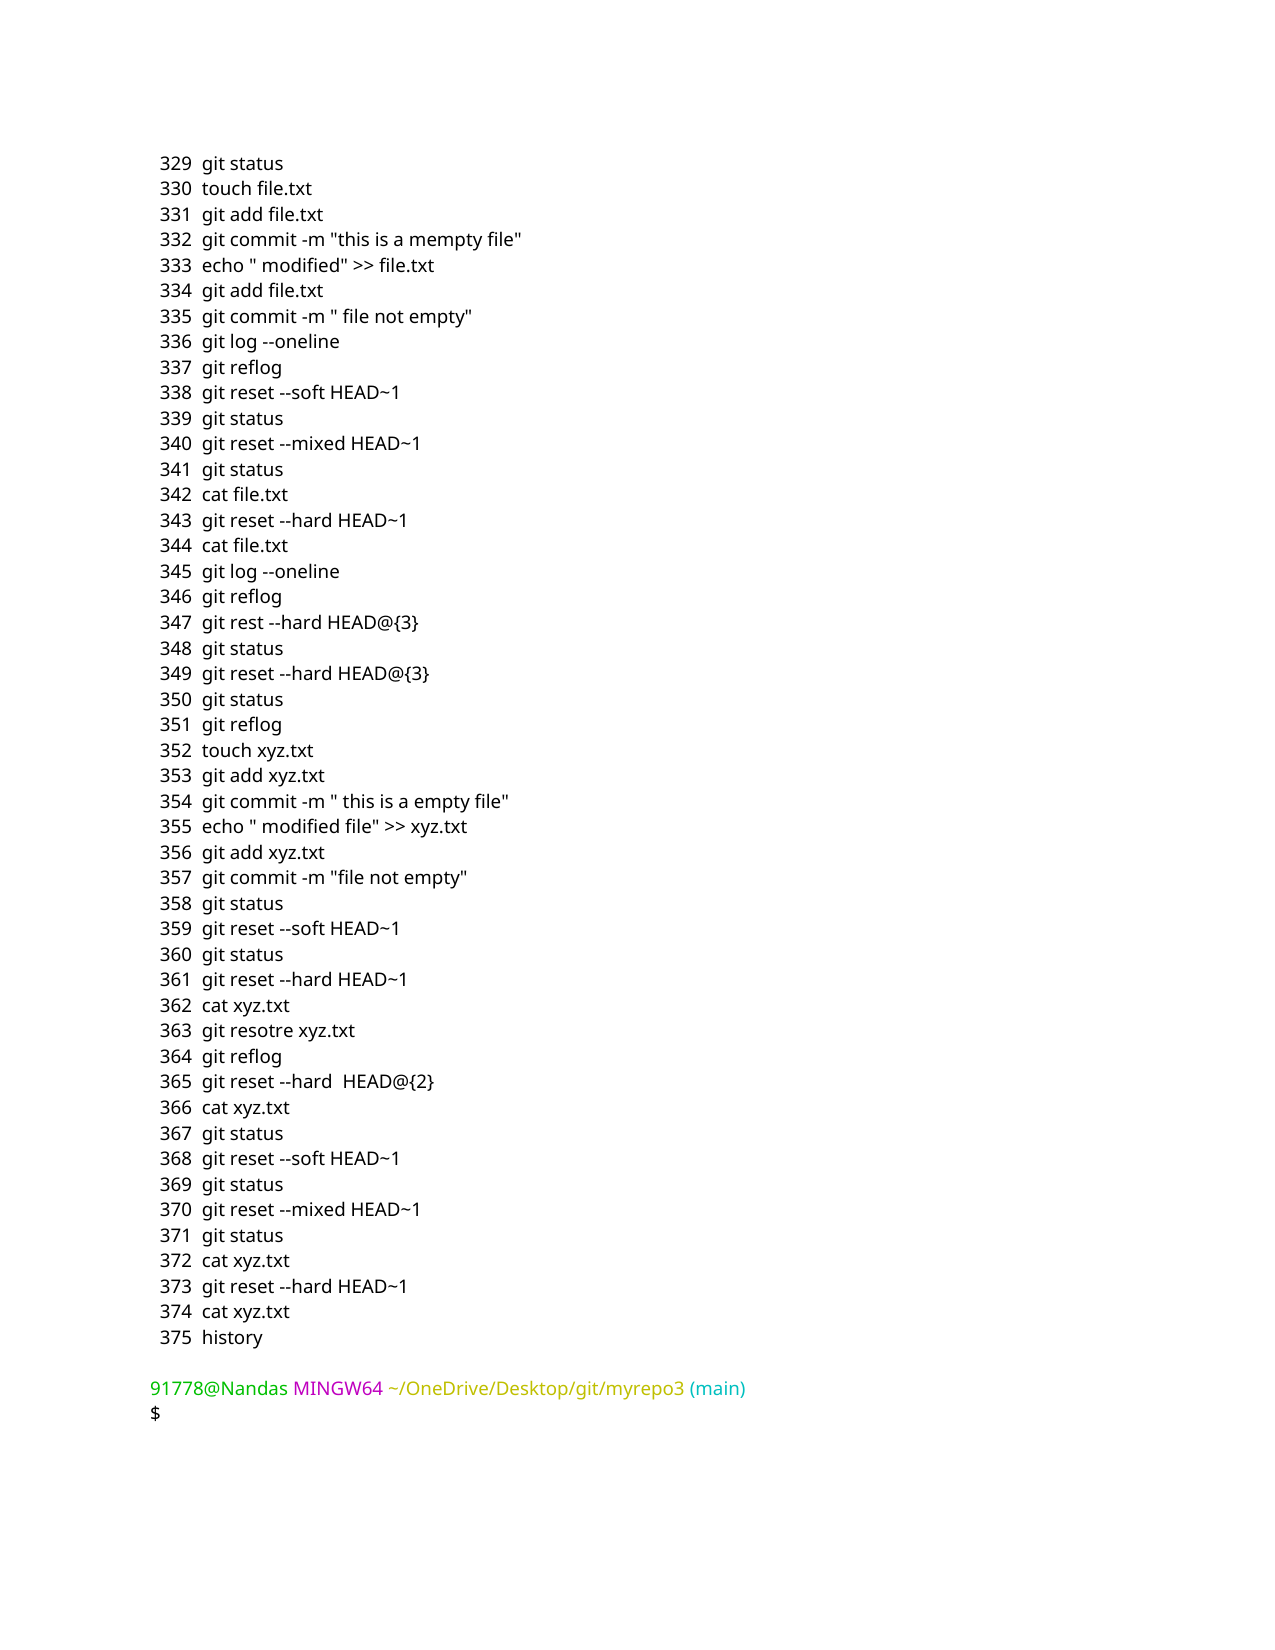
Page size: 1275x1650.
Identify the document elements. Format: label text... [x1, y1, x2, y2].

text 373 git reset --hard HEAD~1 [150, 1273, 1125, 1298]
text 336 git log --oneline [150, 329, 1125, 354]
text 352 touch xyz.txt [150, 737, 1125, 762]
text 370 git reset --mixed HEAD~1 [150, 1196, 1125, 1222]
text 360 git status [150, 941, 1125, 967]
text 91778@Nandas MINGW64 ~/OneDrive/Desktop/git/myrepo3 (main) [150, 1375, 1125, 1401]
text $ [150, 1401, 1125, 1426]
text 344 cat file.txt [150, 533, 1125, 558]
text 359 git reset --soft HEAD~1 [150, 916, 1125, 941]
text 333 echo " modified" >> file.txt [150, 252, 1125, 278]
text 334 git add file.txt [150, 278, 1125, 303]
text 372 cat xyz.txt [150, 1247, 1125, 1273]
text 371 git status [150, 1222, 1125, 1247]
text 357 git commit -m "file not empty" [150, 864, 1125, 890]
text 340 git reset --mixed HEAD~1 [150, 431, 1125, 456]
text 351 git reflog [150, 711, 1125, 737]
text 338 git reset --soft HEAD~1 [150, 380, 1125, 405]
text 335 git commit -m " file not empty" [150, 303, 1125, 329]
text 374 cat xyz.txt [150, 1298, 1125, 1324]
text 330 touch file.txt [150, 176, 1125, 201]
text 339 git status [150, 405, 1125, 431]
text 329 git status [150, 150, 1125, 176]
text 341 git status [150, 456, 1125, 482]
text 367 git status [150, 1120, 1125, 1145]
text 356 git add xyz.txt [150, 839, 1125, 864]
text 350 git status [150, 686, 1125, 711]
text 345 git log --oneline [150, 558, 1125, 584]
text 375 history [150, 1324, 1125, 1349]
text 362 cat xyz.txt [150, 992, 1125, 1018]
text 365 git reset --hard HEAD@{2} [150, 1069, 1125, 1094]
text 349 git reset --hard HEAD@{3} [150, 660, 1125, 686]
text 331 git add file.txt [150, 201, 1125, 227]
text 343 git reset --hard HEAD~1 [150, 507, 1125, 533]
text 358 git status [150, 890, 1125, 916]
text 332 git commit -m "this is a mempty file" [150, 227, 1125, 252]
text 342 cat file.txt [150, 482, 1125, 507]
text 368 git reset --soft HEAD~1 [150, 1145, 1125, 1171]
text 348 git status [150, 635, 1125, 660]
text 337 git reflog [150, 354, 1125, 380]
text 366 cat xyz.txt [150, 1094, 1125, 1120]
text 361 git reset --hard HEAD~1 [150, 967, 1125, 992]
text 355 echo " modified file" >> xyz.txt [150, 813, 1125, 839]
text 347 git rest --hard HEAD@{3} [150, 609, 1125, 635]
text 353 git add xyz.txt [150, 762, 1125, 788]
text 354 git commit -m " this is a empty file" [150, 788, 1125, 813]
text 369 git status [150, 1171, 1125, 1196]
text 363 git resotre xyz.txt [150, 1018, 1125, 1043]
text 346 git reflog [150, 584, 1125, 609]
text 364 git reflog [150, 1043, 1125, 1069]
